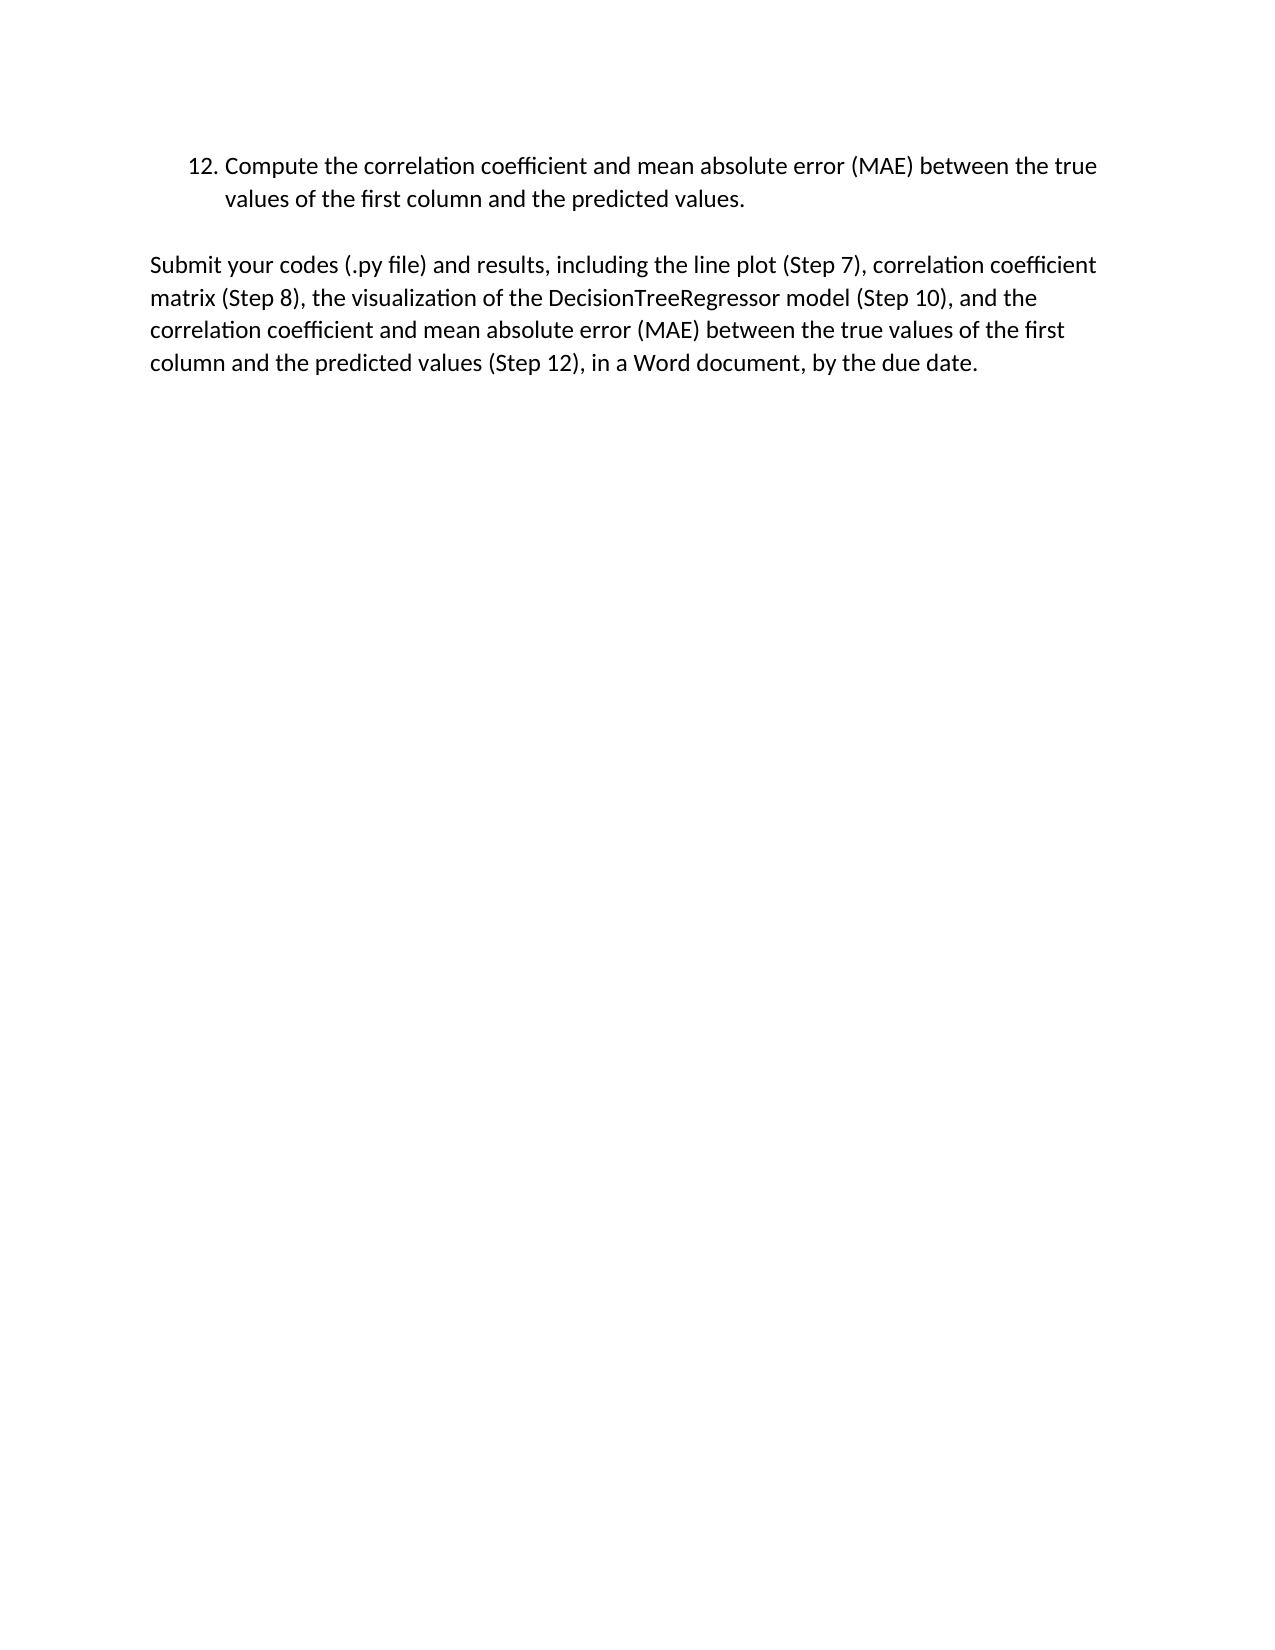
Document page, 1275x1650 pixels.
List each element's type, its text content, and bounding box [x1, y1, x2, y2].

list Compute the correlation coefficient and mean absolute error (MAE) between the true values of the first column and the predicted values. [187, 150, 1125, 213]
list Submit your codes (.py file) and results, including the line plot (Step 7), correlation coefficient matrix (Step 8), the visualization of the DecisionTreeRegressor model (Step 10), and the correlation coefficient and mean absolute error (MAE) between the true values of the first column and the predicted values (Step 12), in a Word document, by the due date. [150, 249, 1125, 378]
